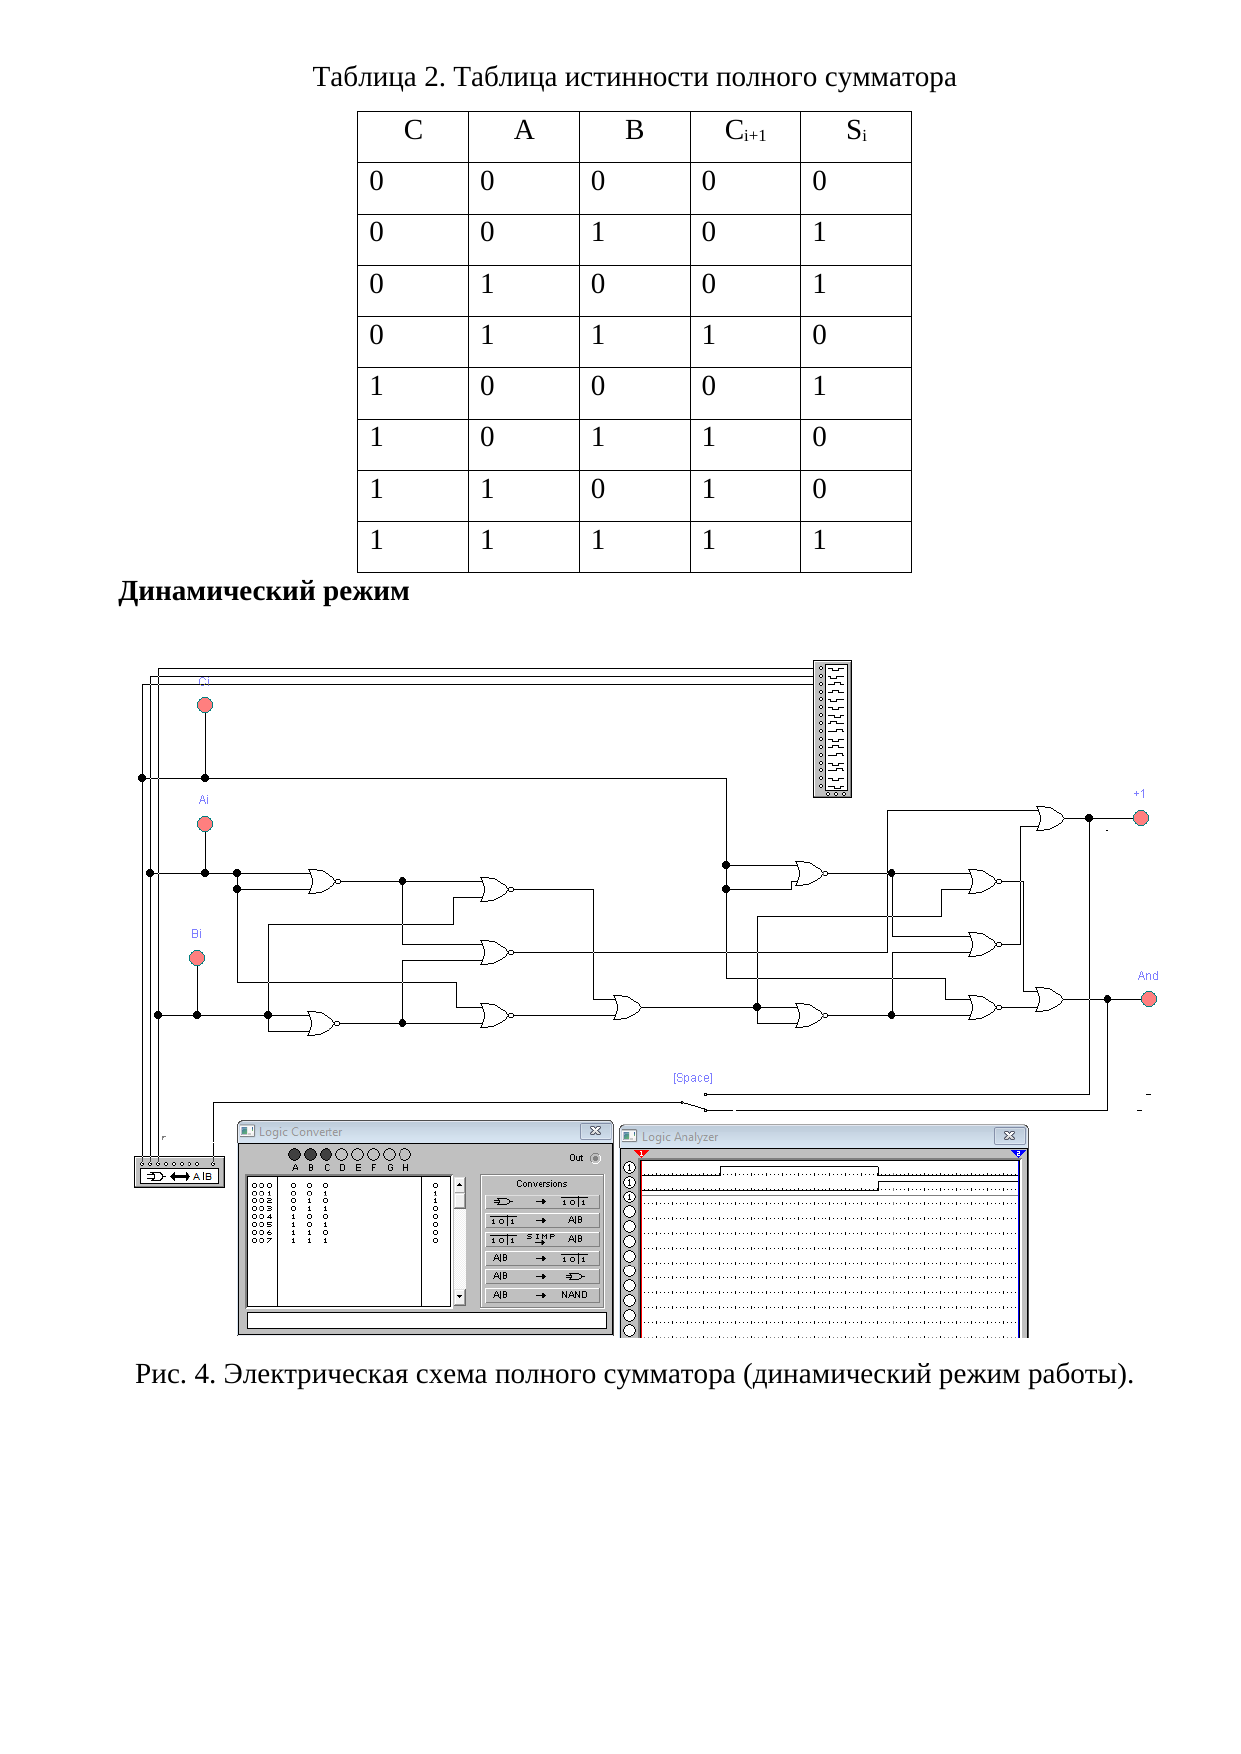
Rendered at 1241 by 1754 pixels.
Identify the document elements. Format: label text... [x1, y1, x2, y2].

table_cell 1 [801, 522, 911, 572]
table_cell 0 [469, 420, 579, 470]
table_cell 1 [580, 215, 690, 265]
table_cell 0 [358, 163, 468, 213]
table_cell 1 [358, 368, 468, 418]
table_cell 0 [801, 163, 911, 213]
table_cell 0 [358, 215, 468, 265]
text Динамический режим [118, 573, 1152, 607]
text Рис. 4. Электрическая схема полного сумматора (динамический режим работы). [118, 1356, 1152, 1389]
picture [118, 625, 1176, 1338]
text Таблица 2. Таблица истинности полного сумматора [118, 59, 1152, 93]
table_cell 1 [580, 522, 690, 572]
table_cell 0 [801, 420, 911, 470]
table_header C [358, 112, 468, 162]
table_cell 0 [580, 163, 690, 213]
table_header A [469, 112, 579, 162]
table_cell 0 [691, 215, 800, 265]
table_cell 0 [691, 163, 800, 213]
table_cell 0 [580, 266, 690, 316]
table_cell 1 [358, 420, 468, 470]
table_cell 1 [801, 215, 911, 265]
table_cell 0 [580, 368, 690, 418]
table_cell 1 [358, 522, 468, 572]
table_cell 1 [801, 368, 911, 418]
table_cell 1 [580, 420, 690, 470]
table_cell 0 [801, 317, 911, 367]
table_cell 0 [691, 266, 800, 316]
table_header Si [801, 112, 911, 162]
table_cell 0 [469, 163, 579, 213]
table_cell 1 [801, 266, 911, 316]
table_cell 1 [691, 317, 800, 367]
table_cell 1 [691, 420, 800, 470]
table_cell 0 [469, 368, 579, 418]
table_cell 0 [358, 266, 468, 316]
table_cell 0 [580, 471, 690, 521]
table_cell 1 [691, 471, 800, 521]
table_cell 1 [358, 471, 468, 521]
table_cell 0 [801, 471, 911, 521]
table_cell 0 [691, 368, 800, 418]
table_cell 0 [469, 215, 579, 265]
table_header Ci+1 [691, 112, 800, 162]
table_cell 1 [469, 317, 579, 367]
table_cell 0 [358, 317, 468, 367]
table_cell 1 [469, 522, 579, 572]
table_header B [580, 112, 690, 162]
table_cell 1 [580, 317, 690, 367]
table_cell 1 [469, 266, 579, 316]
table_cell 1 [469, 471, 579, 521]
table_cell 1 [691, 522, 800, 572]
